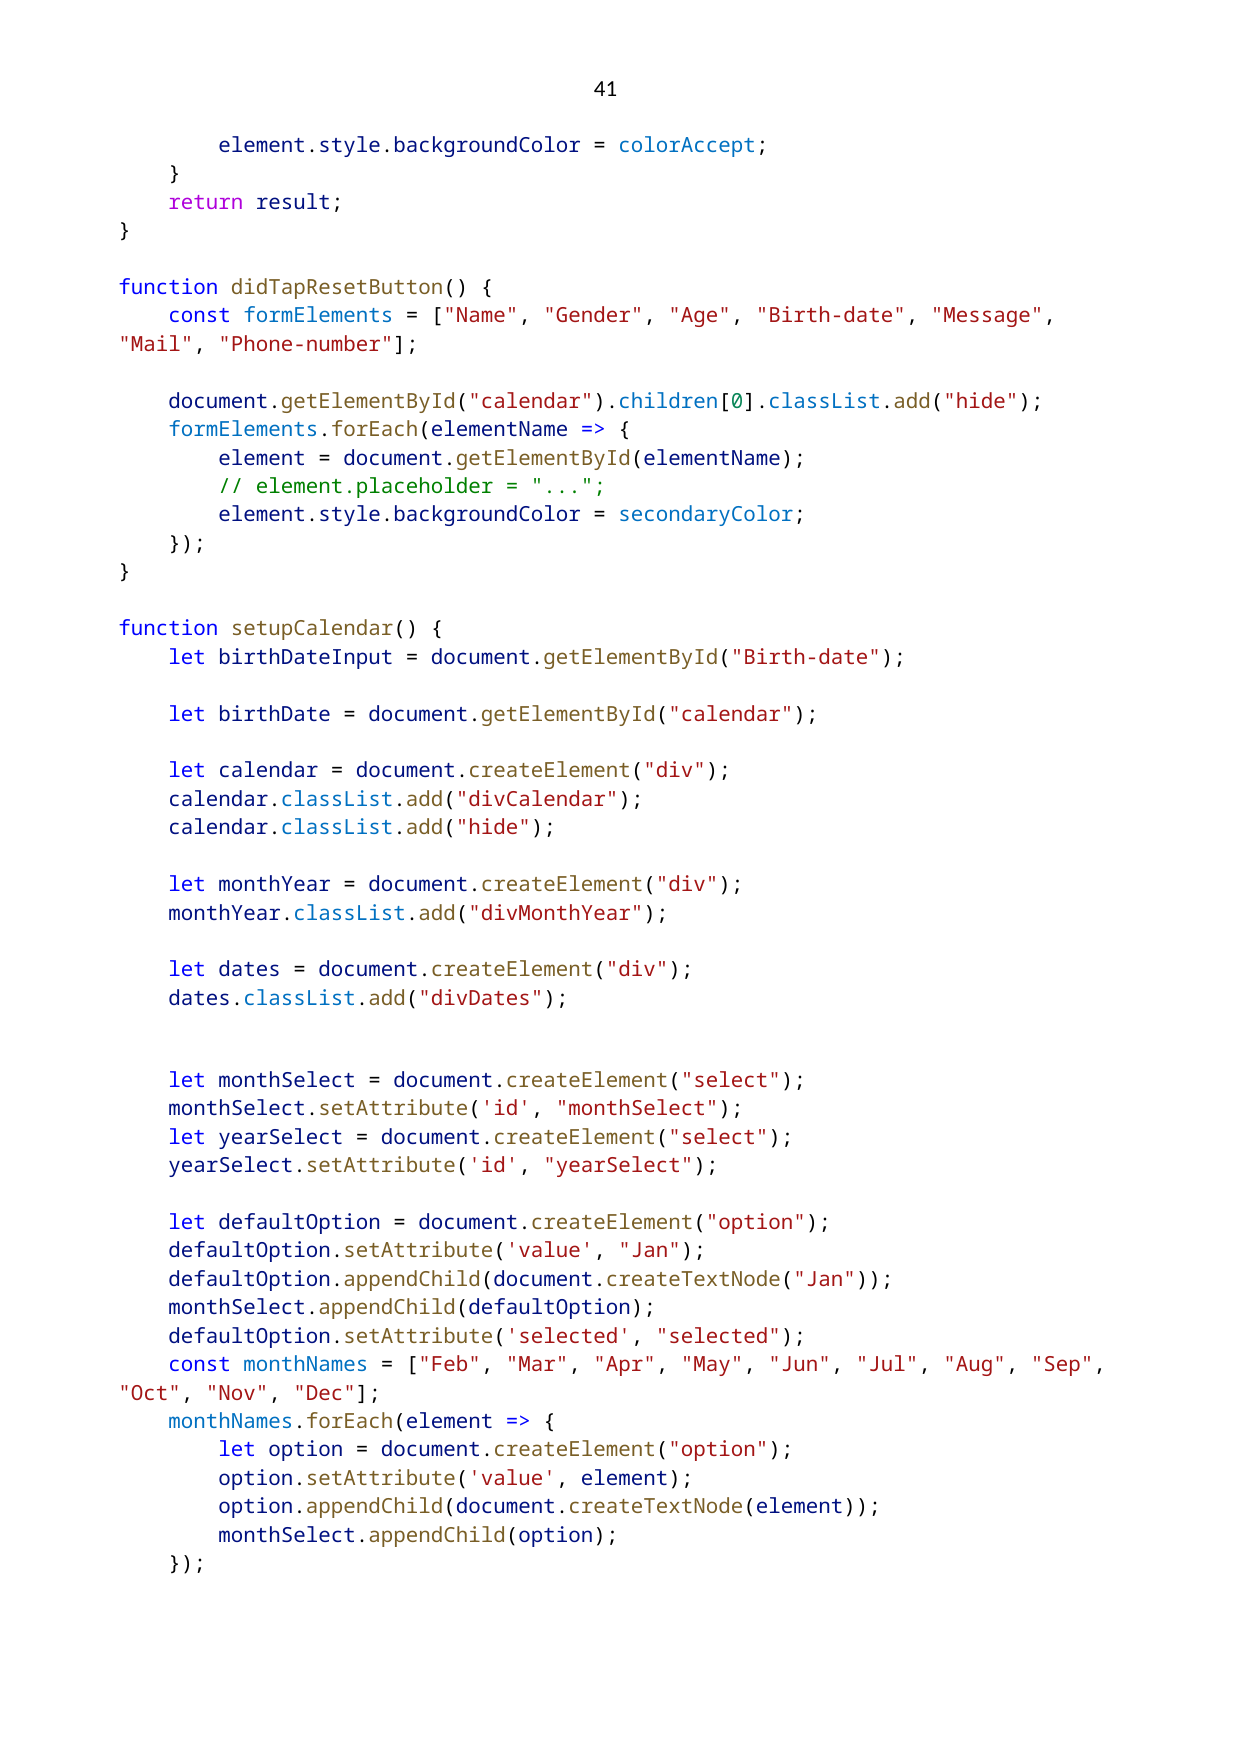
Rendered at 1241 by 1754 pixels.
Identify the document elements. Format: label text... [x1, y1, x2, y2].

text defaultOption.setAttribute('selected', "selected"); [118, 1321, 1152, 1349]
text }); [118, 1548, 1152, 1577]
text let monthSelect = document.createElement("select"); [118, 1065, 1152, 1093]
text monthYear.classList.add("divMonthYear"); [118, 898, 1152, 926]
text monthSelect.setAttribute('id', "monthSelect"); [118, 1093, 1152, 1122]
text element.style.backgroundColor = colorAccept; [118, 130, 1152, 158]
text let yearSelect = document.createElement("select"); [118, 1122, 1152, 1150]
text option.setAttribute('value', element); [118, 1463, 1152, 1491]
text calendar.classList.add("divCalendar"); [118, 784, 1152, 812]
text monthNames.forEach(element => { [118, 1406, 1152, 1434]
text let calendar = document.createElement("div"); [118, 756, 1152, 784]
text function setupCalendar() { [118, 613, 1152, 642]
text monthSelect.appendChild(option); [118, 1520, 1152, 1548]
text let monthYear = document.createElement("div"); [118, 869, 1152, 898]
text function didTapResetButton() { [118, 272, 1152, 301]
text dates.classList.add("divDates"); [118, 983, 1152, 1011]
text const monthNames = ["Feb", "Mar", "Apr", "May", "Jun", "Jul", "Aug", "Sep", "Oct", "Nov", "Dec"]; [118, 1349, 1152, 1406]
text element.style.backgroundColor = secondaryColor; [118, 499, 1152, 528]
text let option = document.createElement("option"); [118, 1434, 1152, 1463]
text }); [118, 528, 1152, 556]
text } [118, 158, 1152, 187]
text option.appendChild(document.createTextNode(element)); [118, 1491, 1152, 1520]
text yearSelect.setAttribute('id', "yearSelect"); [118, 1150, 1152, 1179]
text defaultOption.setAttribute('value', "Jan"); [118, 1236, 1152, 1264]
text let defaultOption = document.createElement("option"); [118, 1207, 1152, 1236]
text element = document.getElementById(elementName); [118, 443, 1152, 471]
text let dates = document.createElement("div"); [118, 954, 1152, 983]
text let birthDateInput = document.getElementById("Birth-date"); [118, 642, 1152, 670]
text } [118, 556, 1152, 585]
text const formElements = ["Name", "Gender", "Age", "Birth-date", "Message", "Mail", "Phone-number"]; [118, 301, 1152, 357]
text defaultOption.appendChild(document.createTextNode("Jan")); [118, 1264, 1152, 1292]
text return result; [118, 187, 1152, 215]
text } [118, 215, 1152, 244]
text let birthDate = document.getElementById("calendar"); [118, 699, 1152, 727]
text formElements.forEach(elementName => { [118, 414, 1152, 443]
text calendar.classList.add("hide"); [118, 812, 1152, 841]
text // element.placeholder = "..."; [118, 471, 1152, 499]
text document.getElementById("calendar").children[0].classList.add("hide"); [118, 386, 1152, 414]
text monthSelect.appendChild(defaultOption); [118, 1292, 1152, 1321]
